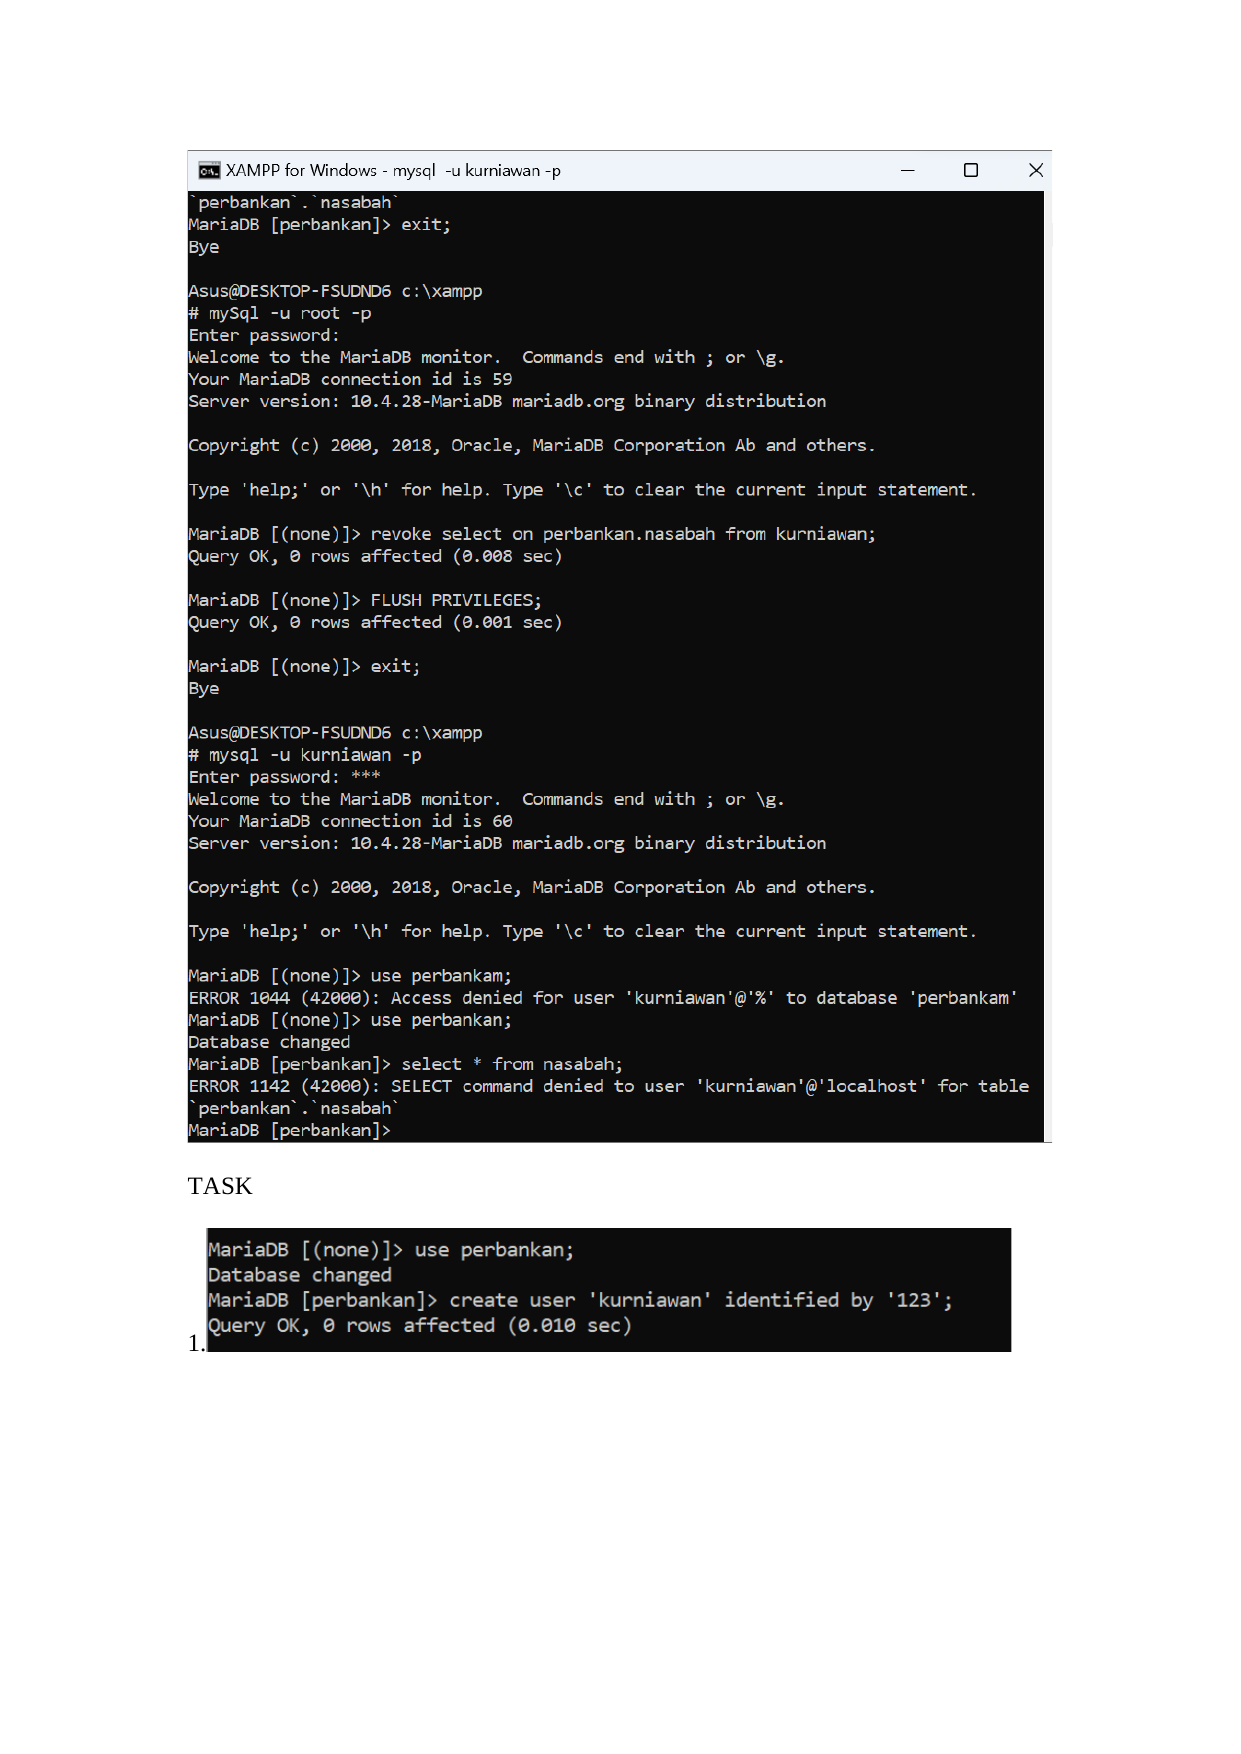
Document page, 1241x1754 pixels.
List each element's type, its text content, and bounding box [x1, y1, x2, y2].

picture [187, 150, 1053, 1143]
picture [206, 1228, 1012, 1352]
text TASK [187, 1171, 1053, 1200]
